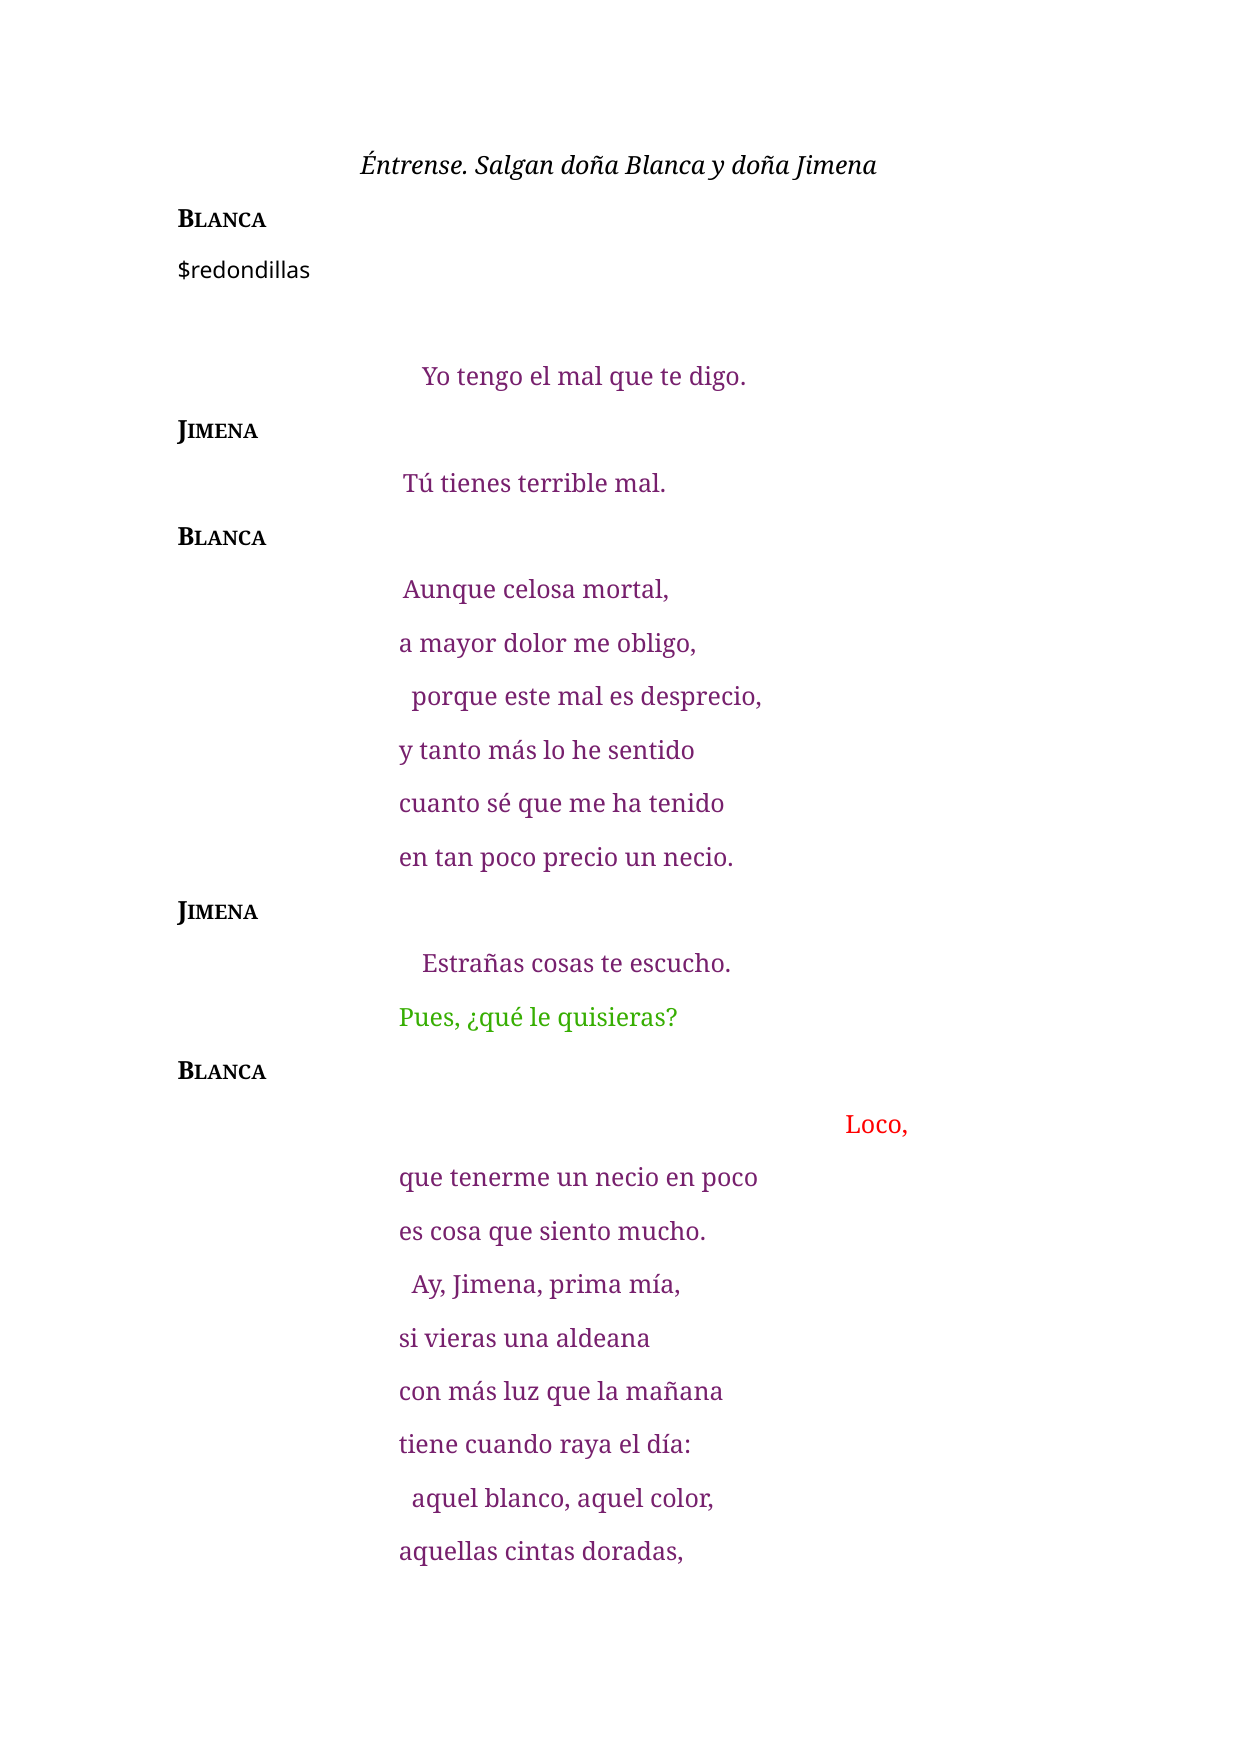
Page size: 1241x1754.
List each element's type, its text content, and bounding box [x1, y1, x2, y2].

text aquellas cintas doradas, [177, 1534, 1063, 1568]
text que tenerme un necio en poco [177, 1160, 1063, 1194]
text Jimena [177, 412, 1063, 446]
text y tanto más lo he sentido [177, 732, 1063, 766]
text en tan poco precio un necio. [177, 839, 1063, 873]
text Blanca [177, 1053, 1063, 1087]
text Yo tengo el mal que te digo. [177, 358, 1063, 392]
text Blanca [177, 201, 1063, 235]
text Aunque celosa mortal, [177, 572, 1063, 606]
text Estrañas cosas te escucho. [177, 946, 1063, 980]
text aquel blanco, aquel color, [177, 1481, 1063, 1514]
text es cosa que siento mucho. [177, 1213, 1063, 1247]
text Loco, [398, 1106, 1063, 1141]
text si vieras una aldeana [177, 1320, 1063, 1354]
text con más luz que la mañana [177, 1374, 1063, 1408]
text porque este mal es desprecio, [177, 679, 1063, 713]
text cuanto sé que me ha tenido [177, 786, 1063, 820]
text Tú tienes terrible mal. [177, 465, 1063, 499]
text Pues, ¿qué le quisieras? [177, 999, 1063, 1034]
text $redondillas [177, 254, 1063, 286]
text tiene cuando raya el día: [177, 1427, 1063, 1461]
text Ay, Jimena, prima mía, [177, 1267, 1063, 1301]
text Jimena [177, 893, 1063, 927]
text Blanca [177, 519, 1063, 553]
text a mayor dolor me obligo, [177, 626, 1063, 659]
text Éntrense. Salgan doña Blanca y doña Jimena [177, 148, 1063, 182]
